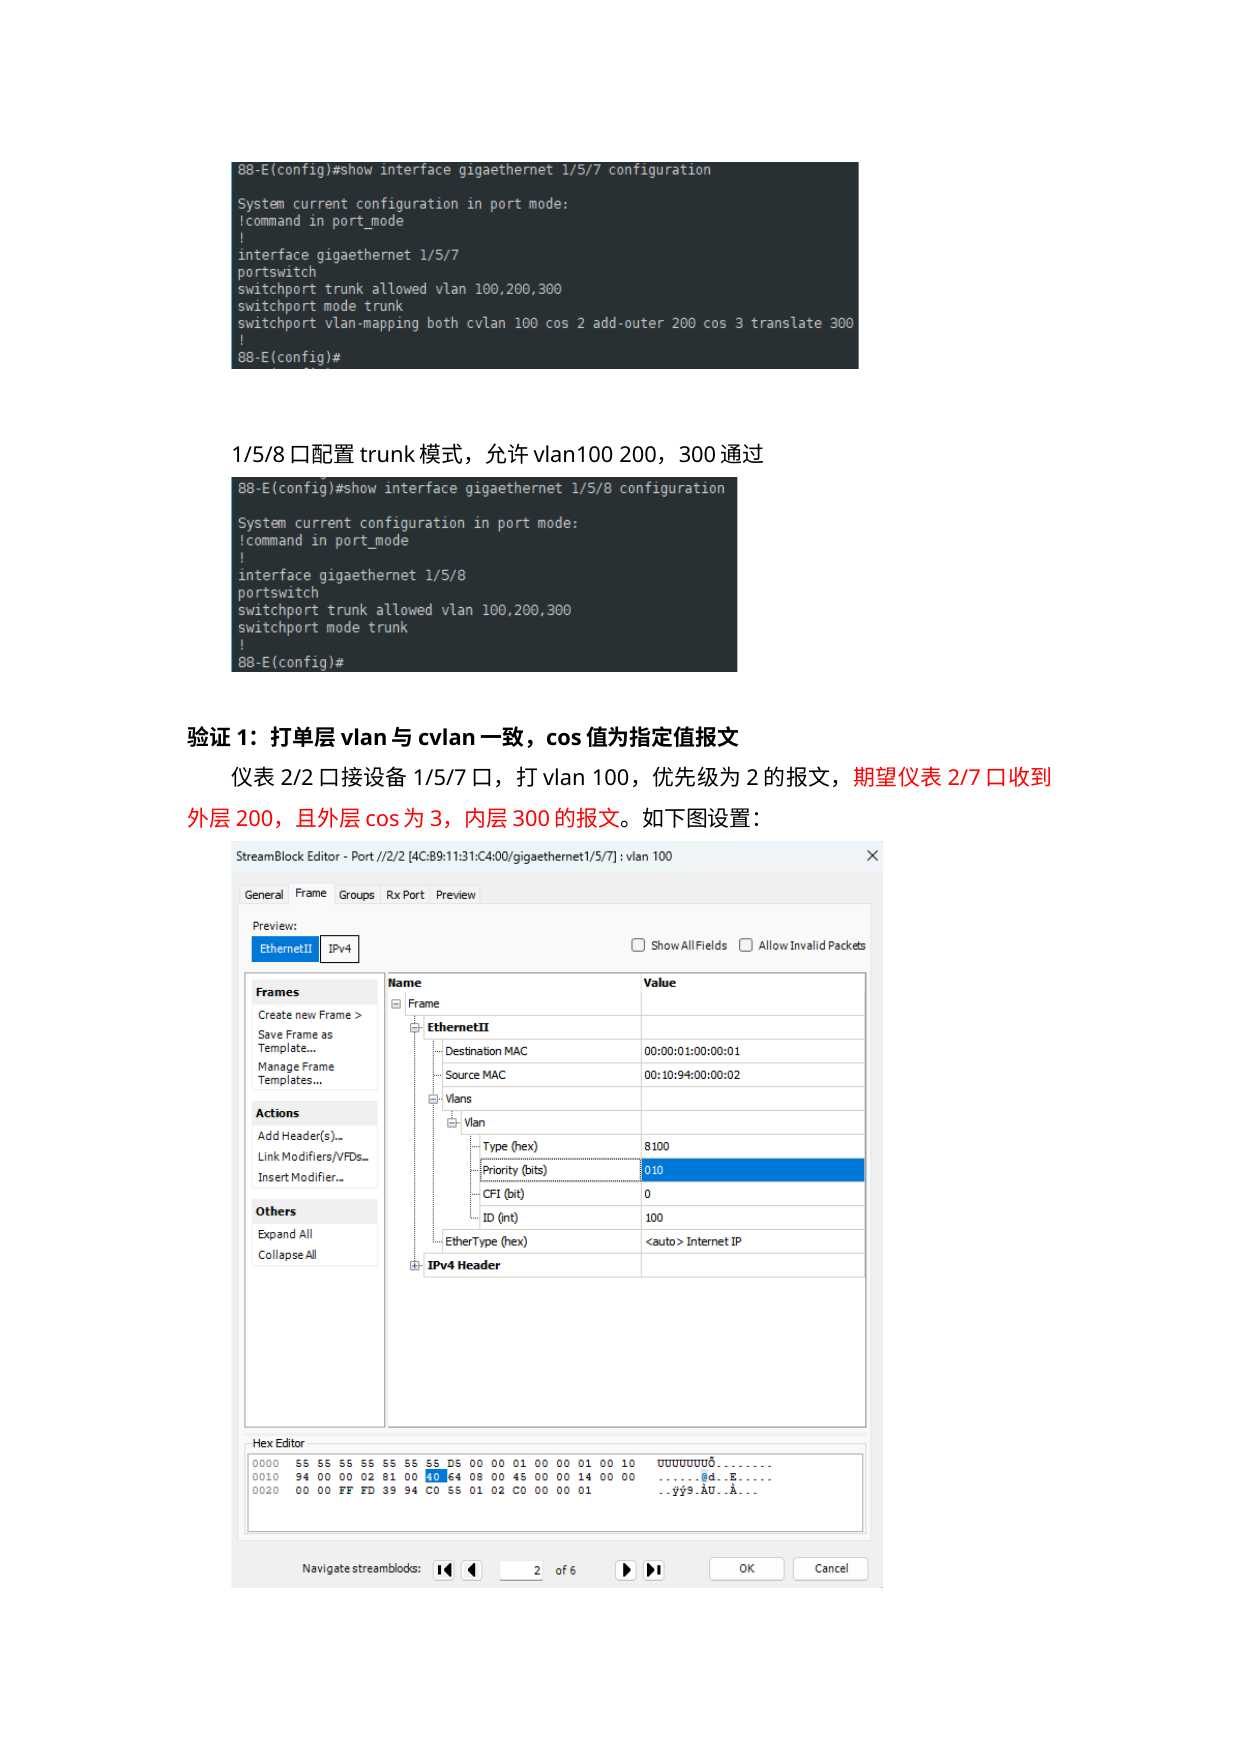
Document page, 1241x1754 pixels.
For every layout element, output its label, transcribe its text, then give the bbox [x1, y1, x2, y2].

text 1/5/8口配置trunk模式，允许vlan100 200，300通过 [187, 437, 1053, 469]
picture [231, 841, 884, 1588]
picture [231, 162, 859, 369]
picture [231, 477, 738, 672]
text 仪表2/2口接设备1/5/7口，打vlan 100，优先级为2的报文，期望仪表2/7口收到外层200，且外层cos为3，内层300的报文。如下图设置： [187, 760, 1053, 833]
text 验证 1：打单层vlan与cvlan一致，cos值为指定值报文 [187, 719, 1053, 752]
